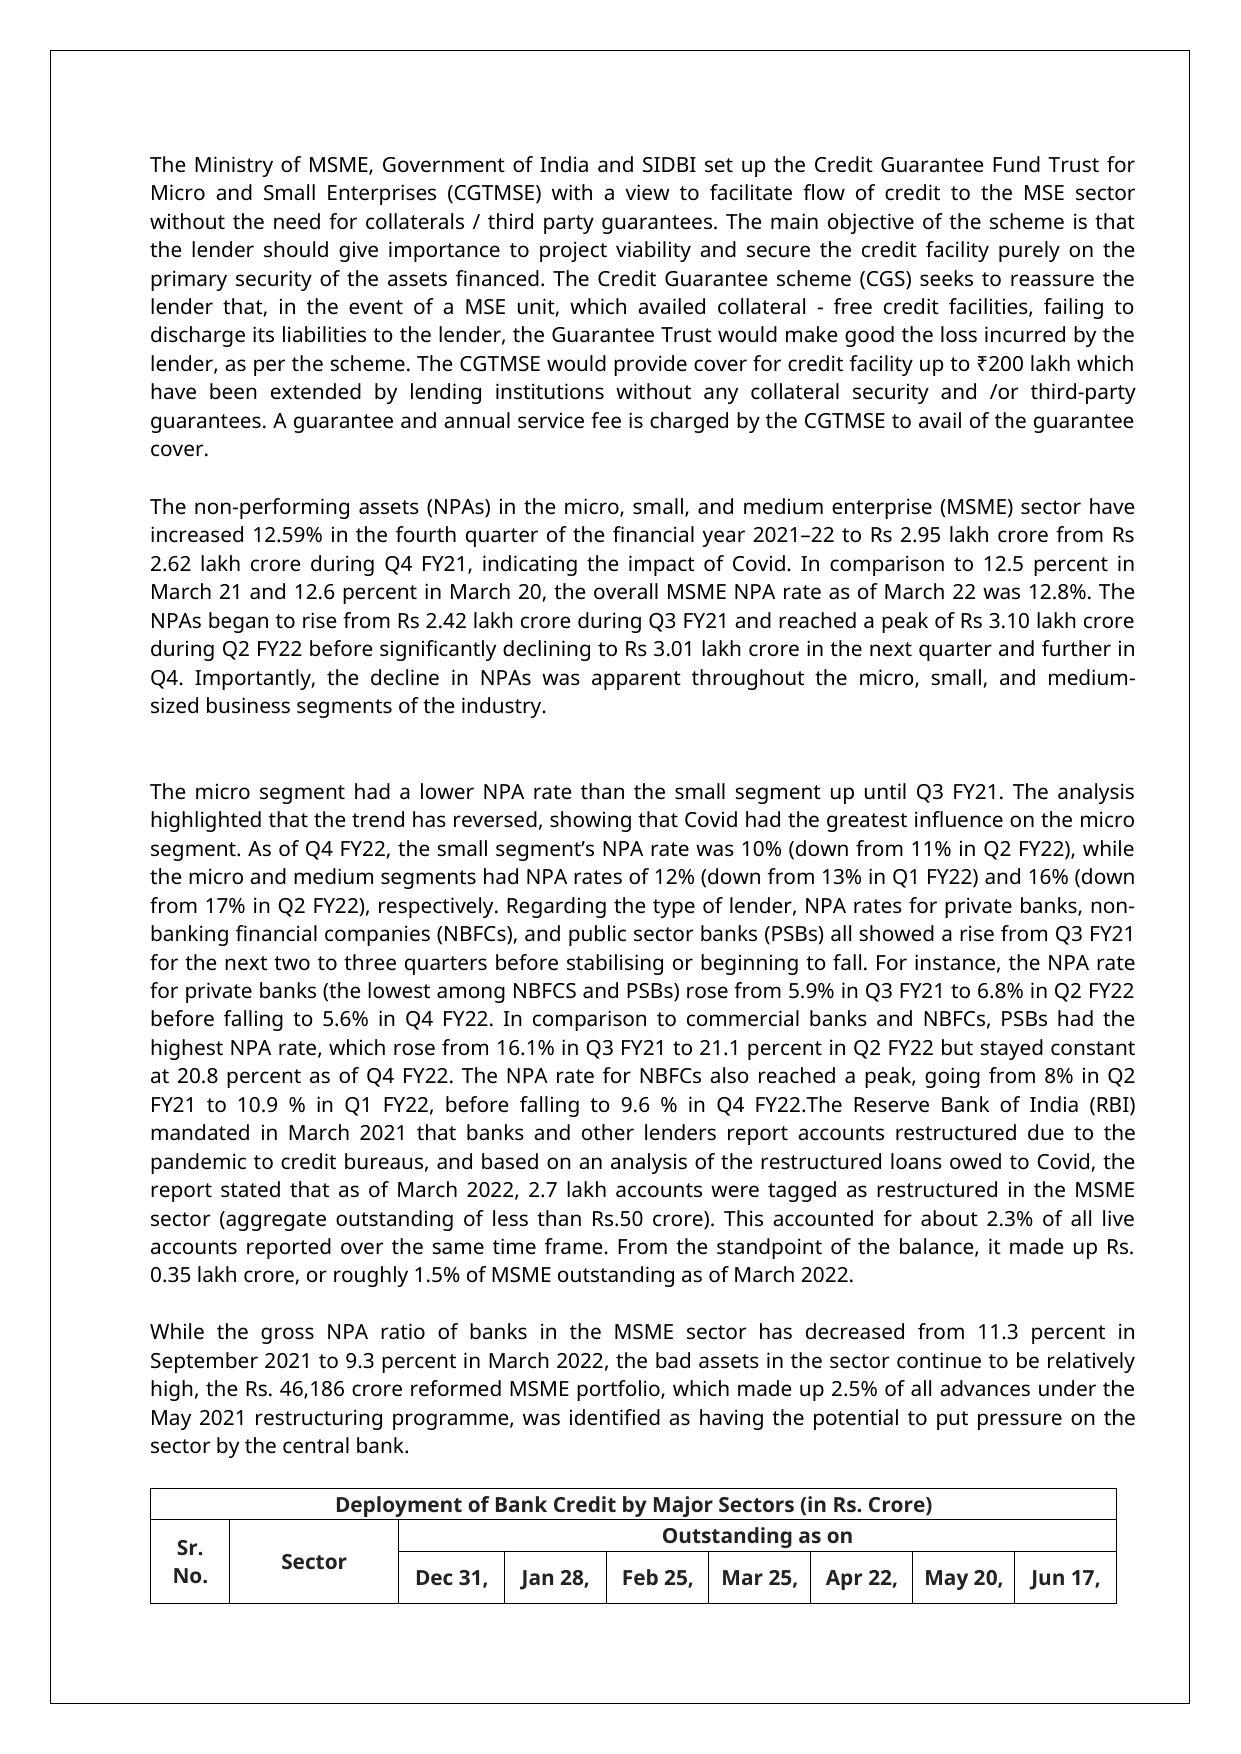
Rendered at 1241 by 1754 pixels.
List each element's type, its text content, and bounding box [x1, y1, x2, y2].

table_cell Outstanding as on [399, 1520, 1116, 1551]
text The non-performing assets (NPAs) in the micro, small, and medium enterprise (MSME) sector have increased 12.59% in the fourth quarter of the financial year 2021–22 to Rs 2.95 lakh crore from Rs 2.62 lakh crore during Q4 FY21, indicating the impact of Covid. In comparison to 12.5 percent in March 21 and 12.6 percent in March 20, the overall MSME NPA rate as of March 22 was 12.8%. The NPAs began to rise from Rs 2.42 lakh crore during Q3 FY21 and reached a peak of Rs 3.10 lakh crore during Q2 FY22 before significantly declining to Rs 3.01 lakh crore in the next quarter and further in Q4. Importantly, the decline in NPAs was apparent throughout the micro, small, and medium-sized business segments of the industry. [150, 492, 1137, 719]
table_cell Jan 28, 2022 [505, 1552, 606, 1603]
table_cell Apr 22, 2022 [811, 1552, 912, 1603]
table_cell Sector [230, 1520, 398, 1603]
table_header Deployment of Bank Credit by Major Sectors (in Rs. Crore) [151, 1489, 1116, 1519]
text The Ministry of MSME, Government of India and SIDBI set up the Credit Guarantee Fund Trust for Micro and Small Enterprises (CGTMSE) with a view to facilitate flow of credit to the MSE sector without the need for collaterals / third party guarantees. The main objective of the scheme is that the lender should give importance to project viability and secure the credit facility purely on the primary security of the assets financed. The Credit Guarantee scheme (CGS) seeks to reassure the lender that, in the event of a MSE unit, which availed collateral - free credit facilities, failing to discharge its liabilities to the lender, the Guarantee Trust would make good the loss incurred by the lender, as per the scheme. The CGTMSE would provide cover for credit facility up to ₹200 lakh which have been extended by lending institutions without any collateral security and /or third-party guarantees. A guarantee and annual service fee is charged by the CGTMSE to avail of the guarantee cover. [150, 150, 1137, 463]
text The micro segment had a lower NPA rate than the small segment up until Q3 FY21. The analysis highlighted that the trend has reversed, showing that Covid had the greatest influence on the micro segment. As of Q4 FY22, the small segment’s NPA rate was 10% (down from 11% in Q2 FY22), while the micro and medium segments had NPA rates of 12% (down from 13% in Q1 FY22) and 16% (down from 17% in Q2 FY22), respectively. Regarding the type of lender, NPA rates for private banks, non-banking financial companies (NBFCs), and public sector banks (PSBs) all showed a rise from Q3 FY21 for the next two to three quarters before stabilising or beginning to fall. For instance, the NPA rate for private banks (the lowest among NBFCS and PSBs) rose from 5.9% in Q3 FY21 to 6.8% in Q2 FY22 before falling to 5.6% in Q4 FY22. In comparison to commercial banks and NBFCs, PSBs had the highest NPA rate, which rose from 16.1% in Q3 FY21 to 21.1 percent in Q2 FY22 but stayed constant at 20.8 percent as of Q4 FY22. The NPA rate for NBFCs also reached a peak, going from 8% in Q2 FY21 to 10.9 % in Q1 FY22, before falling to 9.6 % in Q4 FY22.The Reserve Bank of India (RBI) mandated in March 2021 that banks and other lenders report accounts restructured due to the pandemic to credit bureaus, and based on an analysis of the restructured loans owed to Covid, the report stated that as of March 2022, 2.7 lakh accounts were tagged as restructured in the MSME sector (aggregate outstanding of less than Rs.50 crore). This accounted for about 2.3% of all live accounts reported over the same time frame. From the standpoint of the balance, it made up Rs. 0.35 lakh crore, or roughly 1.5% of MSME outstanding as of March 2022. [150, 777, 1137, 1289]
table_cell Jun 17, 2022 [1015, 1552, 1116, 1603]
text While the gross NPA ratio of banks in the MSME sector has decreased from 11.3 percent in September 2021 to 9.3 percent in March 2022, the bad assets in the sector continue to be relatively high, the Rs. 46,186 crore reformed MSME portfolio, which made up 2.5% of all advances under the May 2021 restructuring programme, was identified as having the potential to put pressure on the sector by the central bank. [150, 1317, 1137, 1459]
table_cell Dec 31, 2021 [399, 1552, 504, 1603]
table_cell Sr. No. [151, 1520, 229, 1603]
table_cell Mar 25, 2022 [709, 1552, 810, 1603]
table_cell Feb 25, 2022 [607, 1552, 708, 1603]
table_cell May 20, 2022 [913, 1552, 1014, 1603]
